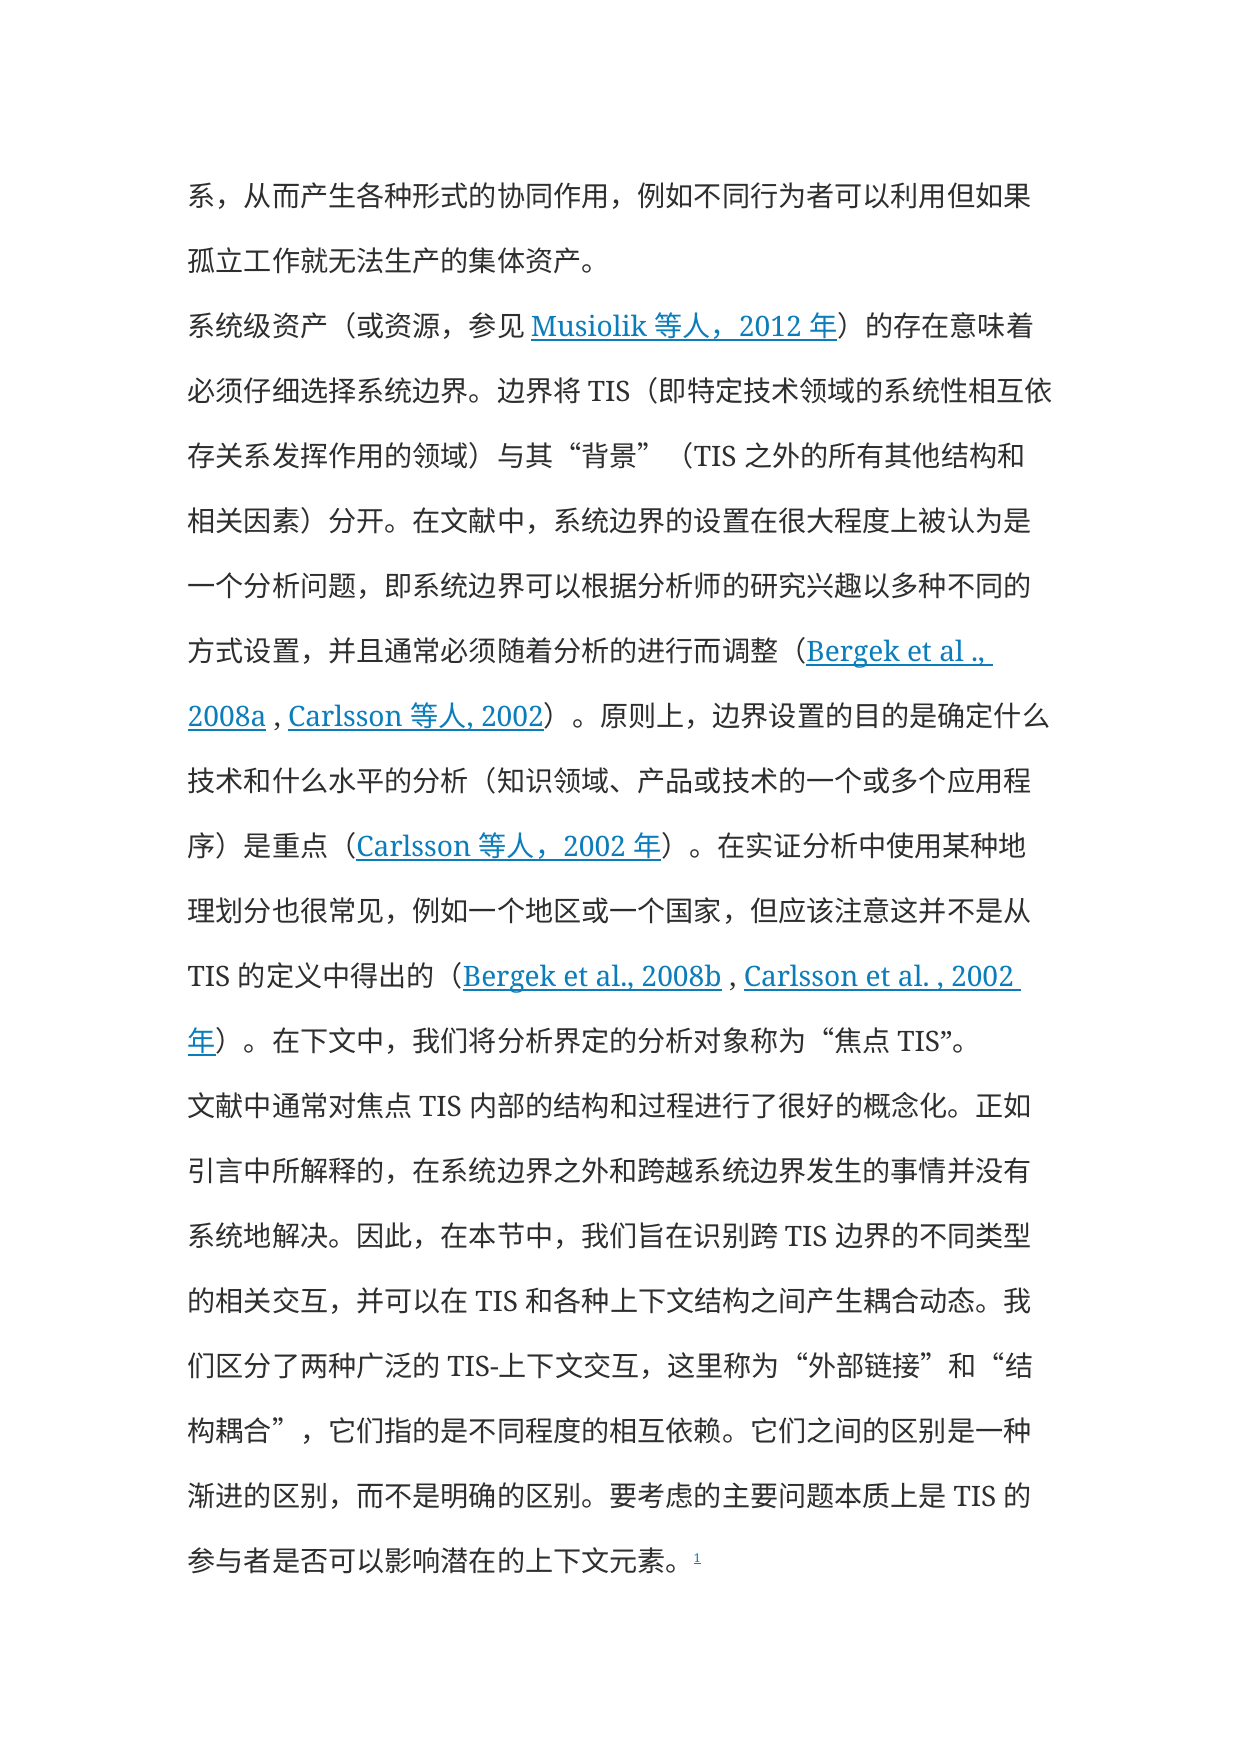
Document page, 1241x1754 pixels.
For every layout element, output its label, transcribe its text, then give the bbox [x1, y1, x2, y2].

text 系统级资产（或资源，参见Musiolik 等人，2012 年）的存在意味着必须仔细选择系统边界。边界将 TIS（即特定技术领域的系统性相互依存关系发挥作用的领域）与其“背景”（TIS 之外的所有其他结构和相关因素）分开。在文献中，系统边界的设置在很大程度上被认为是一个分析问题，即系统边界可以根据分析师的研究兴趣以多种不同的方式设置，并且通常必须随着分析的进行而调整（Bergek et al ., 2008a , Carlsson 等人, 2002）。原则上，边界设置的目的是确定什么技术和什么水平的分析（知识领域、产品或技术的一个或多个应用程序）是重点（Carlsson 等人，2002 年）。在实证分析中使用某种地理划分也很常见，例如一个地区或一个国家，但应该注意这并不是从 TIS 的定义中得出的（Bergek et al., 2008b , Carlsson et al. , 2002 年）。在下文中，我们将分析界定的分析对象称为“焦点 TIS”。 [187, 292, 1053, 1072]
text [187, 162, 1053, 292]
text 文献中通常对焦点 TIS 内部的结构和过程进行了很好的概念化。正如引言中所解释的，在系统边界之外和跨越系统边界发生的事情并没有系统地解决。因此，在本节中，我们旨在识别跨 TIS 边界的不同类型的相关交互，并可以在 TIS 和各种上下文结构之间产生耦合动态。我们区分了两种广泛的 TIS-上下文交互，这里称为“外部链接”和“结构耦合”，它们指的是不同程度的相互依赖。它们之间的区别是一种渐进的区别，而不是明确的区别。要考虑的主要问题本质上是 TIS 的参与者是否可以影响潜在的上下文元素。1 [187, 1072, 1053, 1592]
